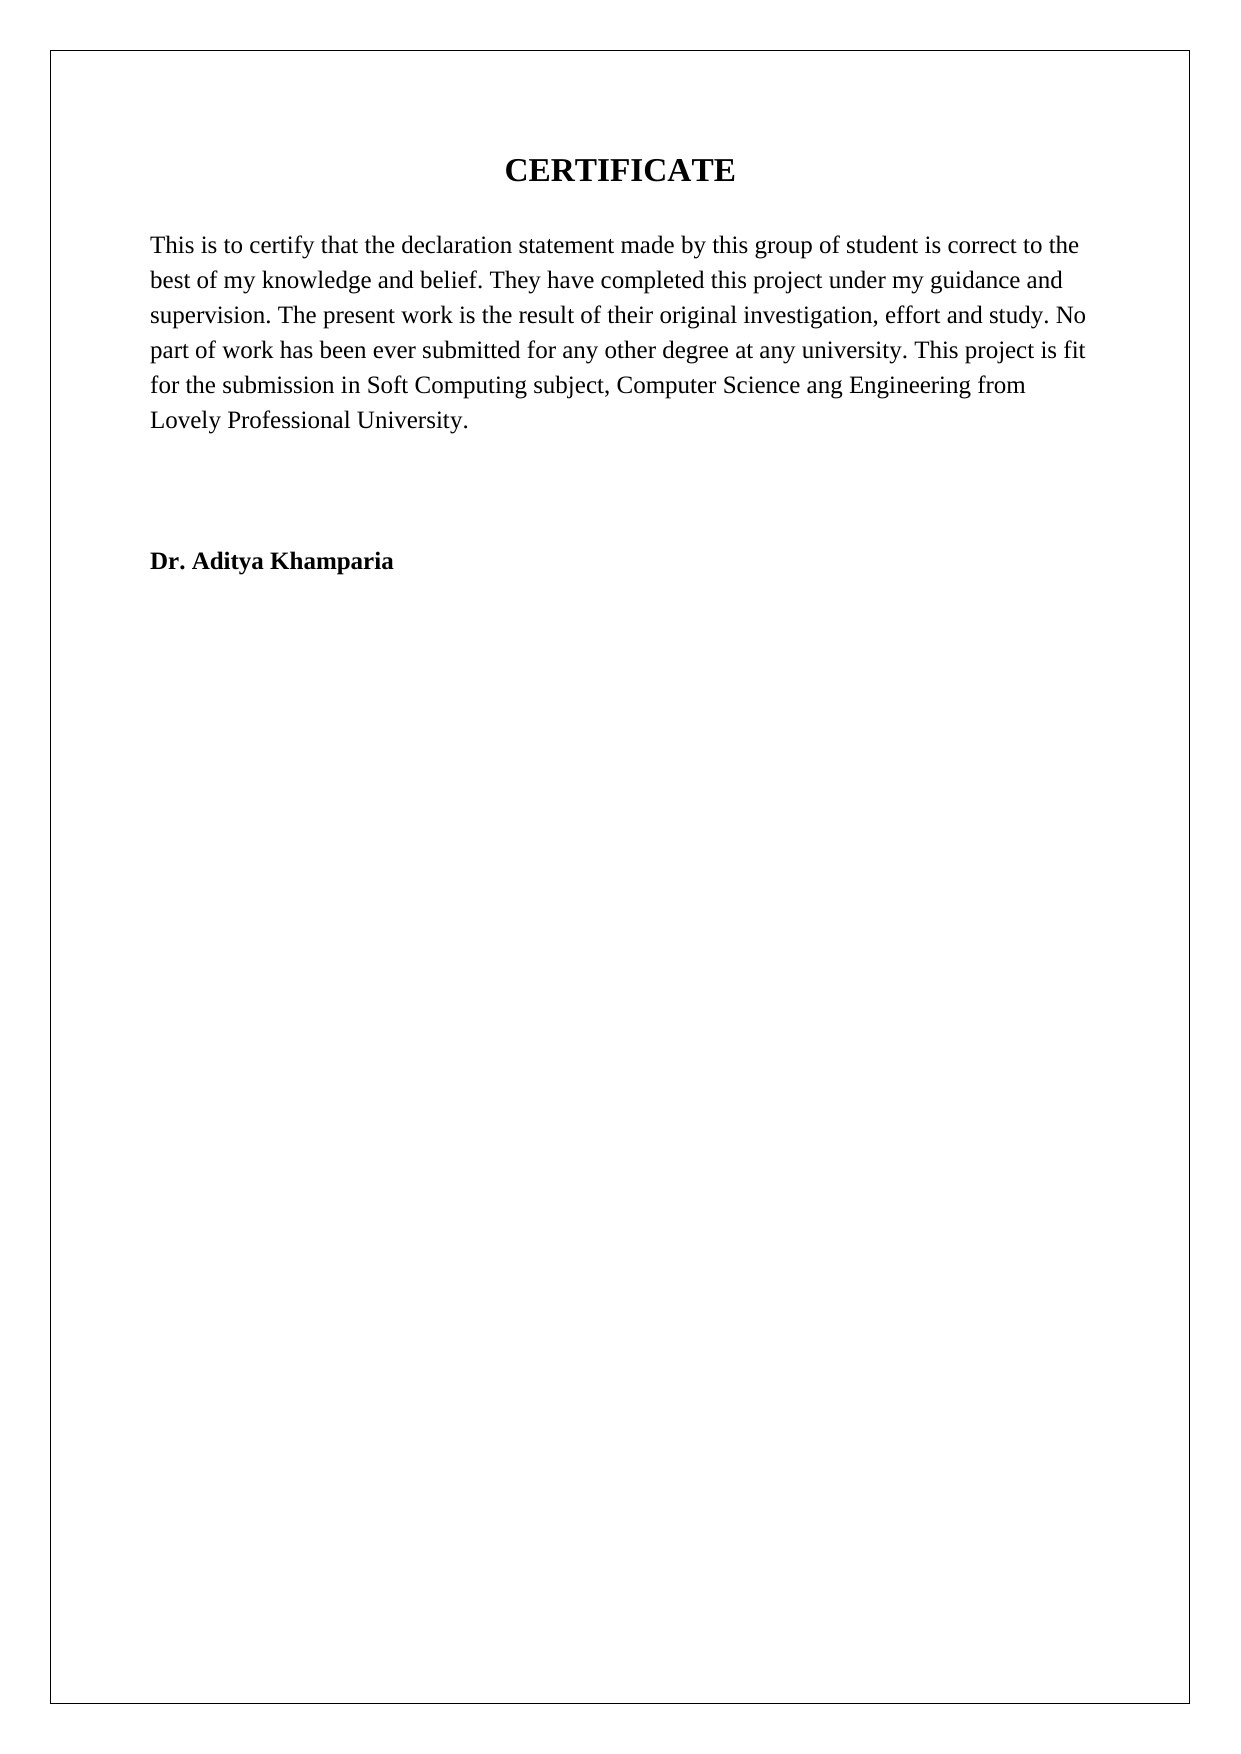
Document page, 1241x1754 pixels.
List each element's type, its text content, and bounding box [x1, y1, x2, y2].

text This is to certify that the declaration statement made by this group of student is correct to the best of my knowledge and belief. They have completed this project under my guidance and supervision. The present work is the result of their original investigation, effort and study. No part of work has been ever submitted for any other degree at any university. This project is fit for the submission in Soft Computing subject, Computer Science ang Engineering from Lovely Professional University. [150, 224, 1090, 434]
text CERTIFICATE [150, 150, 1090, 188]
text Dr. Aditya Khamparia [150, 539, 1090, 574]
